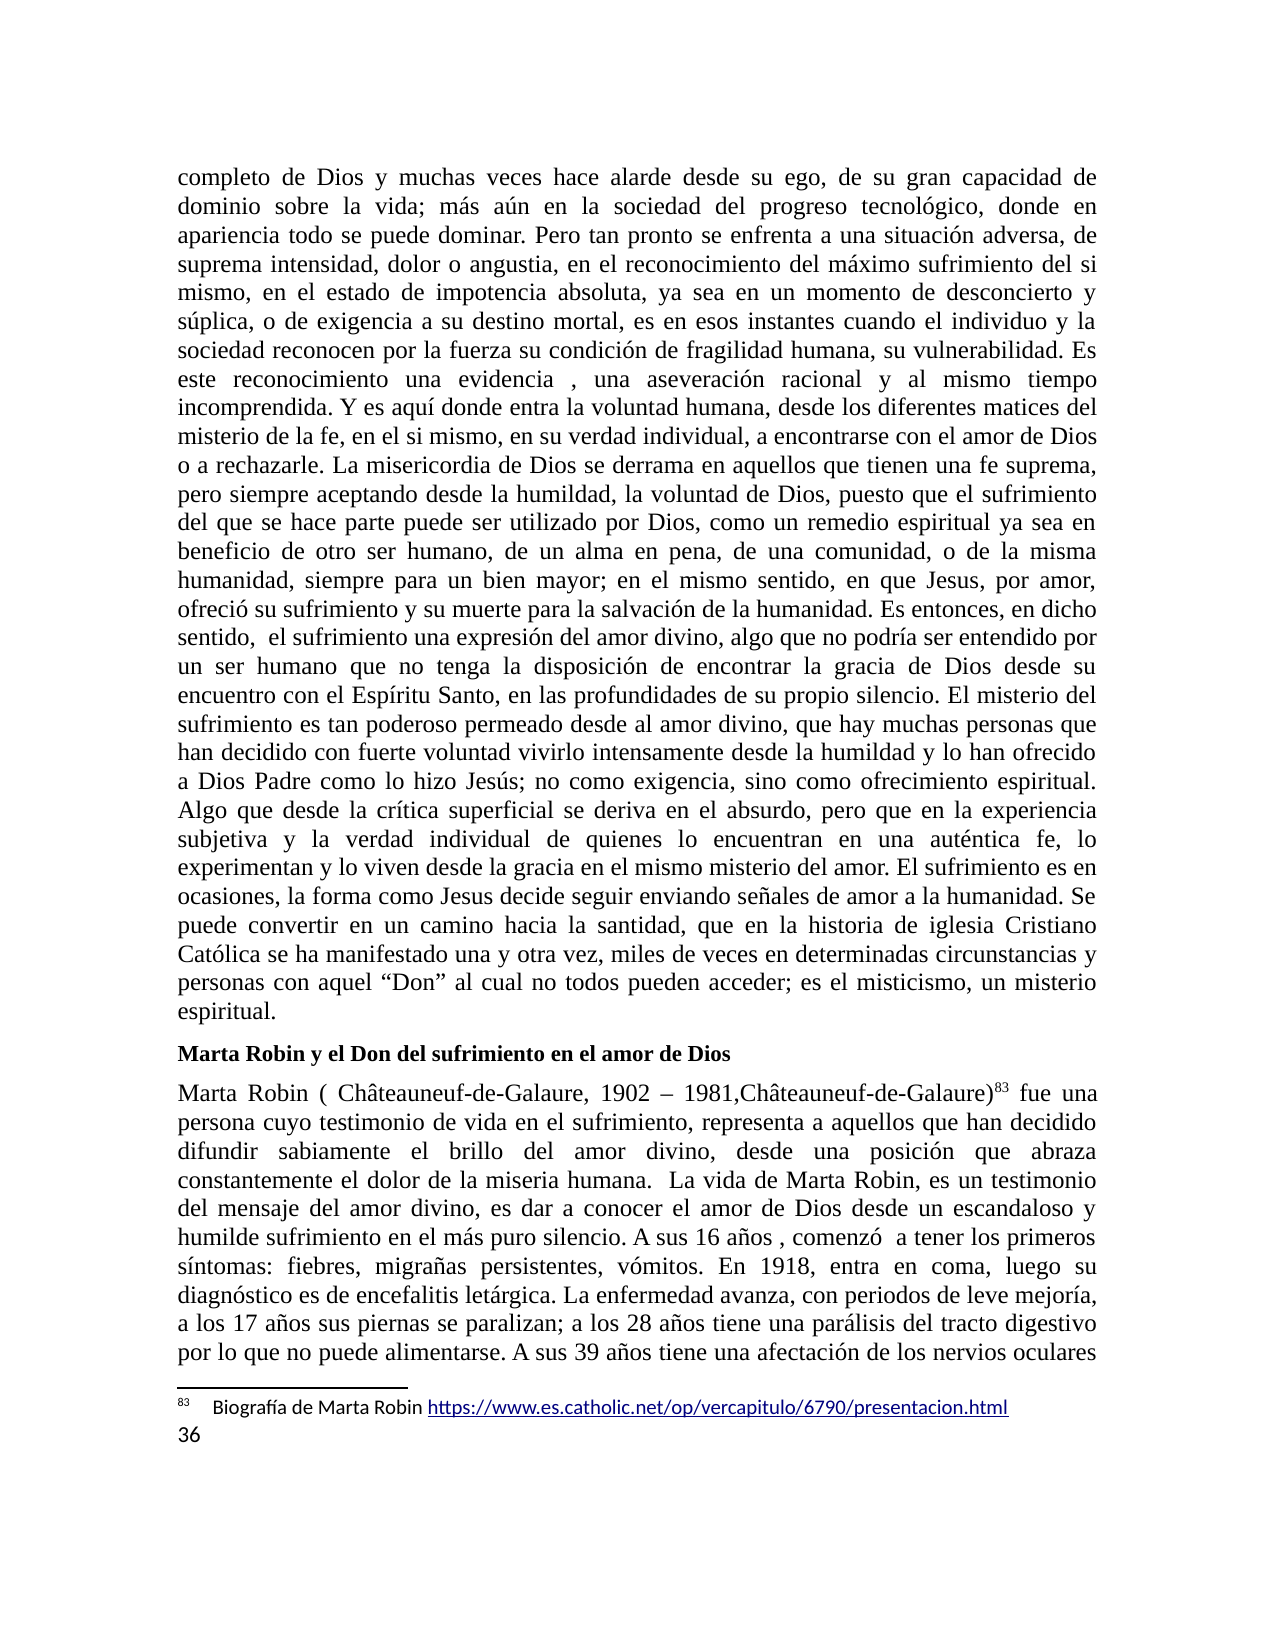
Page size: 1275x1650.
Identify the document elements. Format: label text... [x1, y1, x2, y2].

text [177, 1078, 1098, 1366]
subtitle Marta Robin y el Don del sufrimiento en el amor de Dios [177, 1039, 1098, 1066]
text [177, 162, 1098, 1025]
